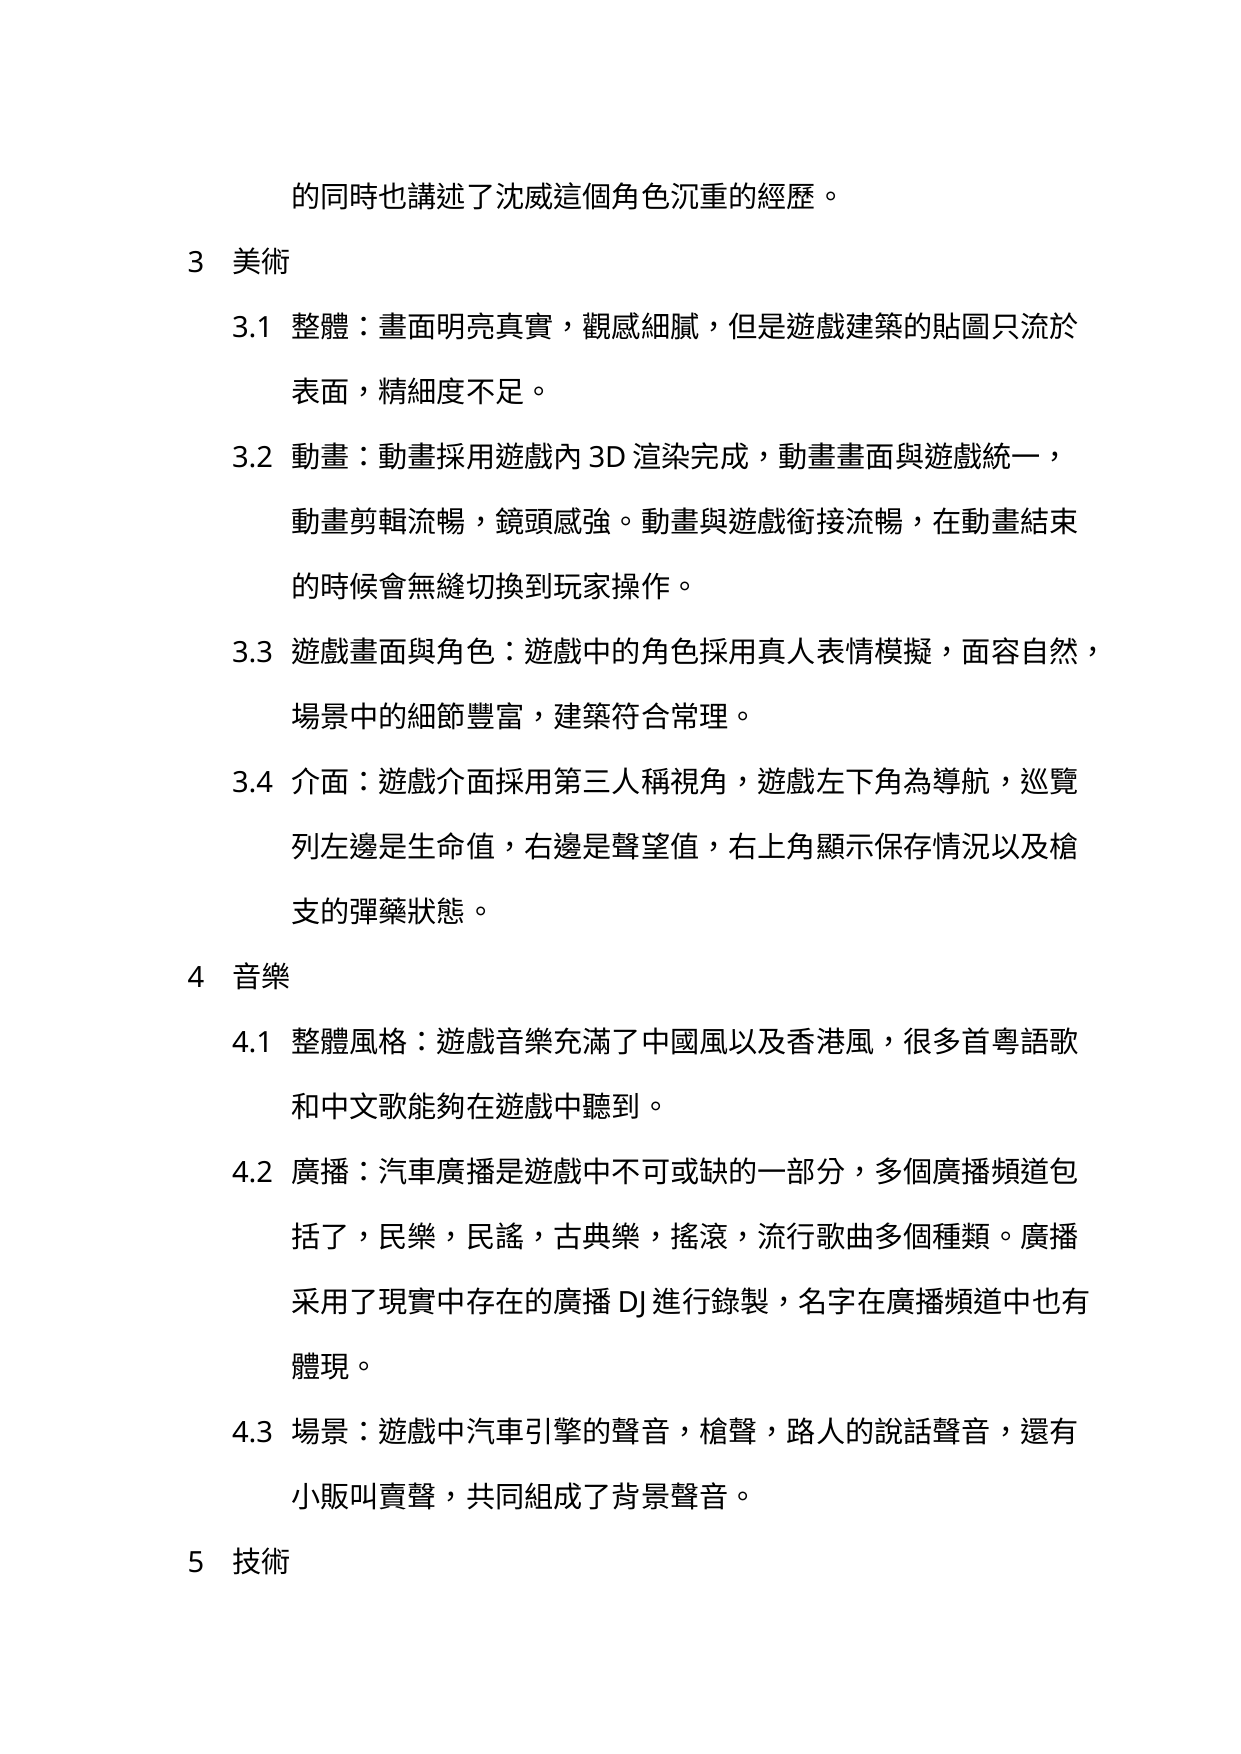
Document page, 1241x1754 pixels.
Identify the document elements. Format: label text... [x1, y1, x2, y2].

list 技術 [187, 1527, 1093, 1592]
list 美術 [187, 227, 1093, 292]
list 廣播：汽車廣播是遊戲中不可或缺的一部分，多個廣播頻道包括了，民樂，民謠，古典樂，搖滾，流行歌曲多個種類。廣播采用了現實中存在的廣播DJ進行錄製，名字在廣播頻道中也有體現。 [232, 1137, 1093, 1397]
list 整體：畫面明亮真實，觀感細膩，但是遊戲建築的貼圖只流於表面，精細度不足。 [232, 292, 1093, 422]
list 介面：遊戲介面採用第三人稱視角，遊戲左下角為導航，巡覽列左邊是生命值，右邊是聲望值，右上角顯示保存情況以及槍支的彈藥狀態。 [232, 747, 1093, 942]
list 遊戲畫面與角色：遊戲中的角色採用真人表情模擬，面容自然，場景中的細節豐富，建築符合常理。 [232, 617, 1093, 747]
list 場景：遊戲中汽車引擎的聲音，槍聲，路人的說話聲音，還有小販叫賣聲，共同組成了背景聲音。 [232, 1397, 1093, 1527]
list 動畫：動畫採用遊戲內3D渲染完成，動畫畫面與遊戲統一，動畫剪輯流暢，鏡頭感強。動畫與遊戲銜接流暢，在動畫結束的時候會無縫切換到玩家操作。 [232, 422, 1093, 617]
list 音樂 [187, 942, 1093, 1007]
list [232, 162, 1093, 227]
list 整體風格：遊戲音樂充滿了中國風以及香港風，很多首粵語歌和中文歌能夠在遊戲中聽到。 [232, 1007, 1093, 1137]
